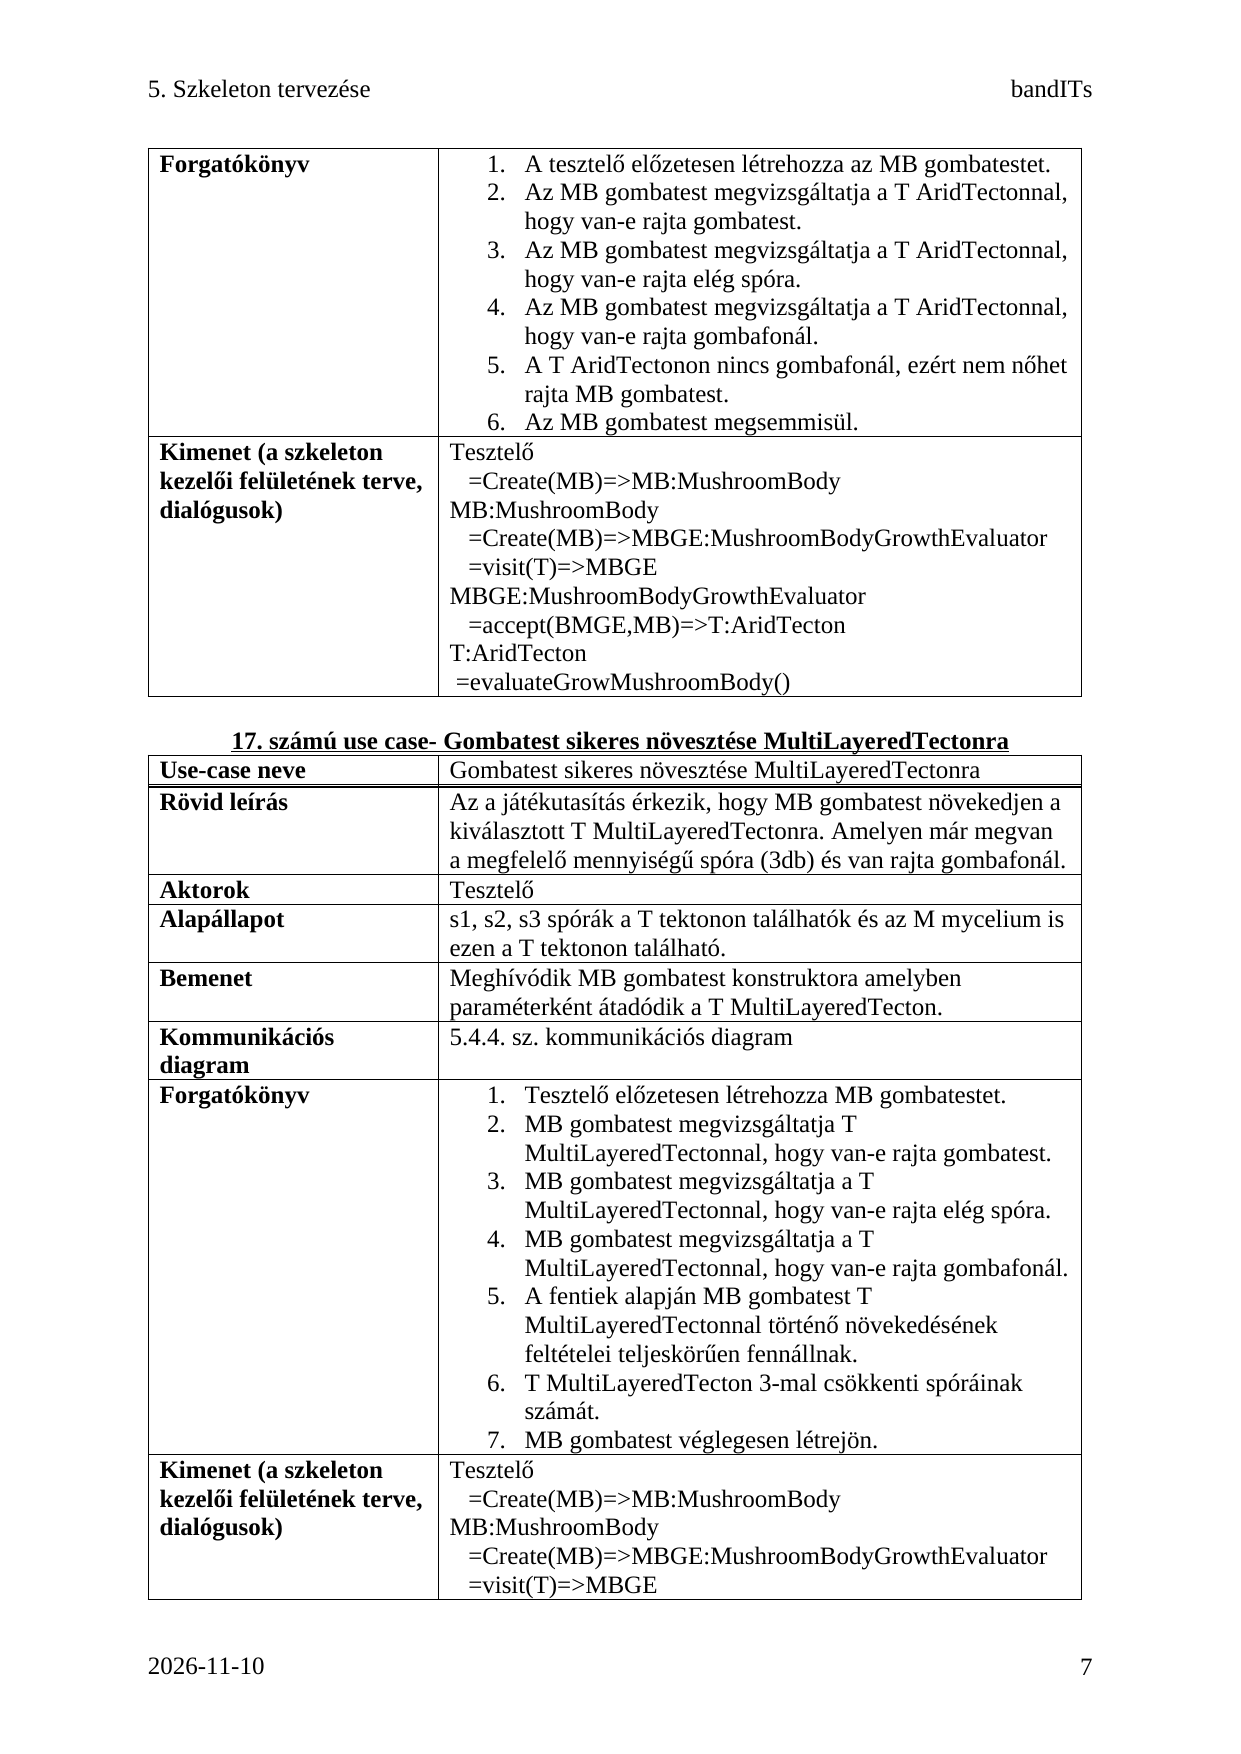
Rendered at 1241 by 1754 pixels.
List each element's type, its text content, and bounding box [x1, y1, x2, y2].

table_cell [149, 1455, 438, 1599]
table_cell 5.4.4. sz. kommunikációs diagram [439, 1022, 1081, 1079]
table_header Use-case neve [149, 756, 438, 784]
table_cell Forgatókönyv [149, 149, 438, 436]
table_cell Tesztelő előzetesen létrehozza MB gombatestet. MB gombatest megvizsgáltatja T MultiLayeredTectonnal, hogy van-e rajta gombatest. MB gombatest megvizsgáltatja a T MultiLayeredTectonnal, hogy van-e rajta elég spóra. MB gombatest megvizsgáltatja a T MultiLayeredTectonnal, hogy van-e rajta gombafonál. A fentiek alapján MB gombatest T MultiLayeredTectonnal történő növekedésének feltételei teljeskörűen fennállnak. T MultiLayeredTecton 3-mal csökkenti spóráinak számát. MB gombatest véglegesen létrejön. [439, 1080, 1081, 1454]
table_cell s1, s2, s3 spórák a T tektonon találhatók és az M mycelium is ezen a T tektonon található. [439, 905, 1081, 962]
table_cell Bemenet [149, 963, 438, 1021]
table_cell A tesztelő előzetesen létrehozza az MB gombatestet. Az MB gombatest megvizsgáltatja a T AridTectonnal, hogy van-e rajta gombatest. Az MB gombatest megvizsgáltatja a T AridTectonnal, hogy van-e rajta elég spóra. Az MB gombatest megvizsgáltatja a T AridTectonnal, hogy van-e rajta gombafonál. A T AridTectonon nincs gombafonál, ezért nem nőhet rajta MB gombatest. Az MB gombatest megsemmisül. [439, 149, 1081, 436]
table_cell Meghívódik MB gombatest konstruktora amelyben paraméterként átadódik a T MultiLayeredTecton. [439, 963, 1081, 1021]
table_cell Kommunikációs diagram [149, 1022, 438, 1079]
table_header Gombatest sikeres növesztése MultiLayeredTectonra [439, 756, 1081, 784]
text 17. számú use case- Gombatest sikeres növesztése MultiLayeredTectonra [148, 726, 1093, 754]
table_cell Az a játékutasítás érkezik, hogy MB gombatest növekedjen a kiválasztott T MultiLayeredTectonra. Amelyen már megvan a megfelelő mennyiségű spóra (3db) és van rajta gombafonál. [439, 788, 1081, 874]
table_cell Kimenet (a szkeleton kezelői felületének terve, dialógusok) [149, 437, 438, 696]
table_cell Tesztelő =Create(MB)=>MB:MushroomBody MB:MushroomBody =Create(MB)=>MBGE:MushroomBodyGrowthEvaluator =visit(T)=>MBGE MBGE:MushroomBodyGrowthEvaluator =accept(BMGE,MB)=>T:AridTecton T:AridTecton =evaluateGrowMushroomBody() [439, 437, 1081, 696]
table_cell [439, 1455, 1081, 1599]
table_cell Forgatókönyv [149, 1080, 438, 1454]
table_cell Rövid leírás [149, 788, 438, 874]
table_cell Tesztelő [439, 875, 1081, 903]
table_cell Alapállapot [149, 905, 438, 962]
table_cell Aktorok [149, 875, 438, 903]
